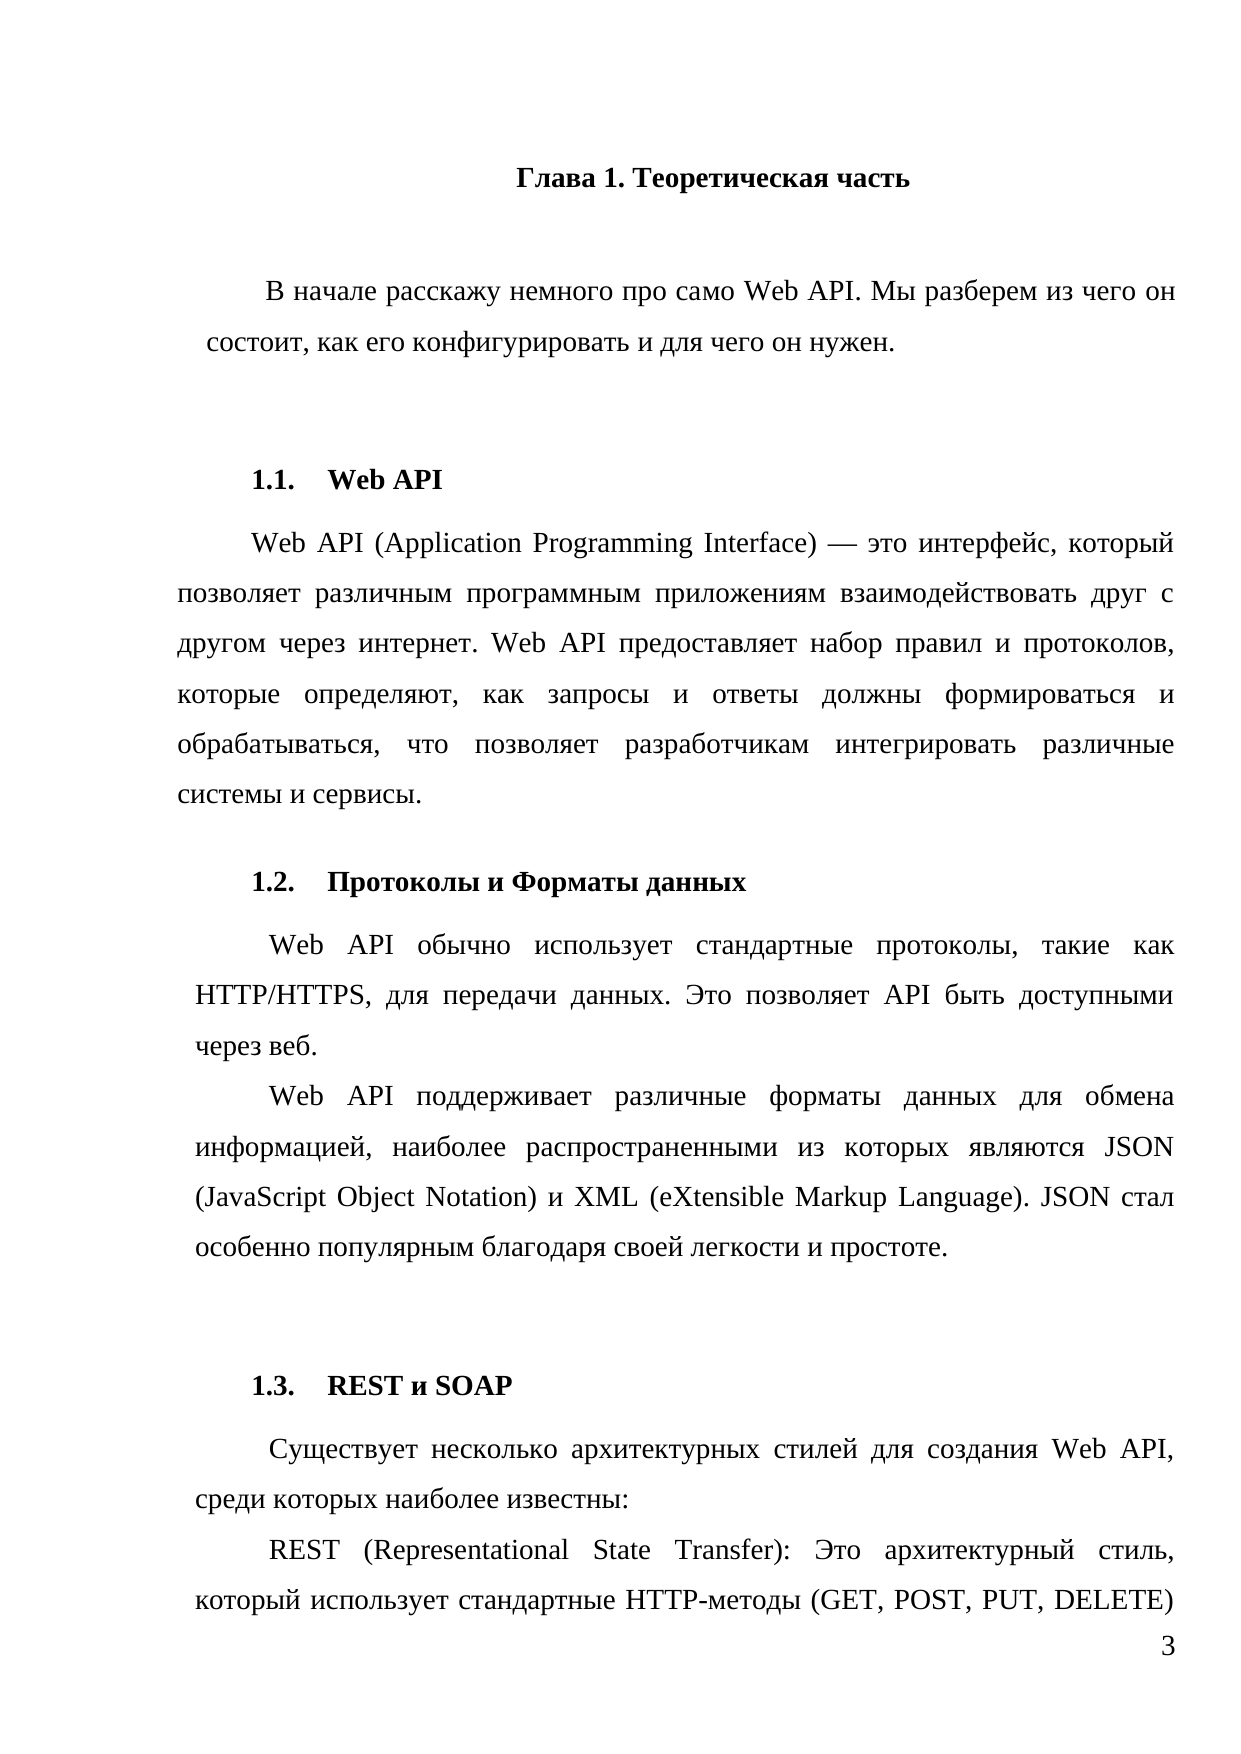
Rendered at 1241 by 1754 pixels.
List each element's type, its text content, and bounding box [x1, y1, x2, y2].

text Web API (Application Programming Interface) — это интерфейс, который позволяет различным программным приложениям взаимодействовать друг с другом через интернет. Web API предоставляет набор правил и протоколов, которые определяют, как запросы и ответы должны формироваться и обрабатываться, что позволяет разработчикам интегрировать различные системы и сервисы. [177, 525, 1175, 810]
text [195, 1532, 1175, 1616]
subtitle Протоколы и Форматы данных [177, 864, 1175, 898]
subtitle Глава 1. Теоретическая часть [177, 160, 1175, 193]
text Web API поддерживает различные форматы данных для обмена информацией, наиболее распространенными из которых являются JSON (JavaScript Object Notation) и XML (eXtensible Markup Language). JSON стал особенно популярным благодаря своей легкости и простоте. [195, 1078, 1175, 1263]
subtitle REST и SOAP [177, 1368, 1175, 1402]
text В начале расскажу немного про само Web API. Мы разберем из чего он состоит, как его конфигурировать и для чего он нужен. [206, 273, 1175, 357]
subtitle Web API [177, 462, 1175, 496]
text Существует несколько архитектурных стилей для создания Web API, среди которых наиболее известны: [195, 1431, 1175, 1515]
text Web API обычно использует стандартные протоколы, такие как HTTP/HTTPS, для передачи данных. Это позволяет API быть доступными через веб. [195, 927, 1175, 1061]
